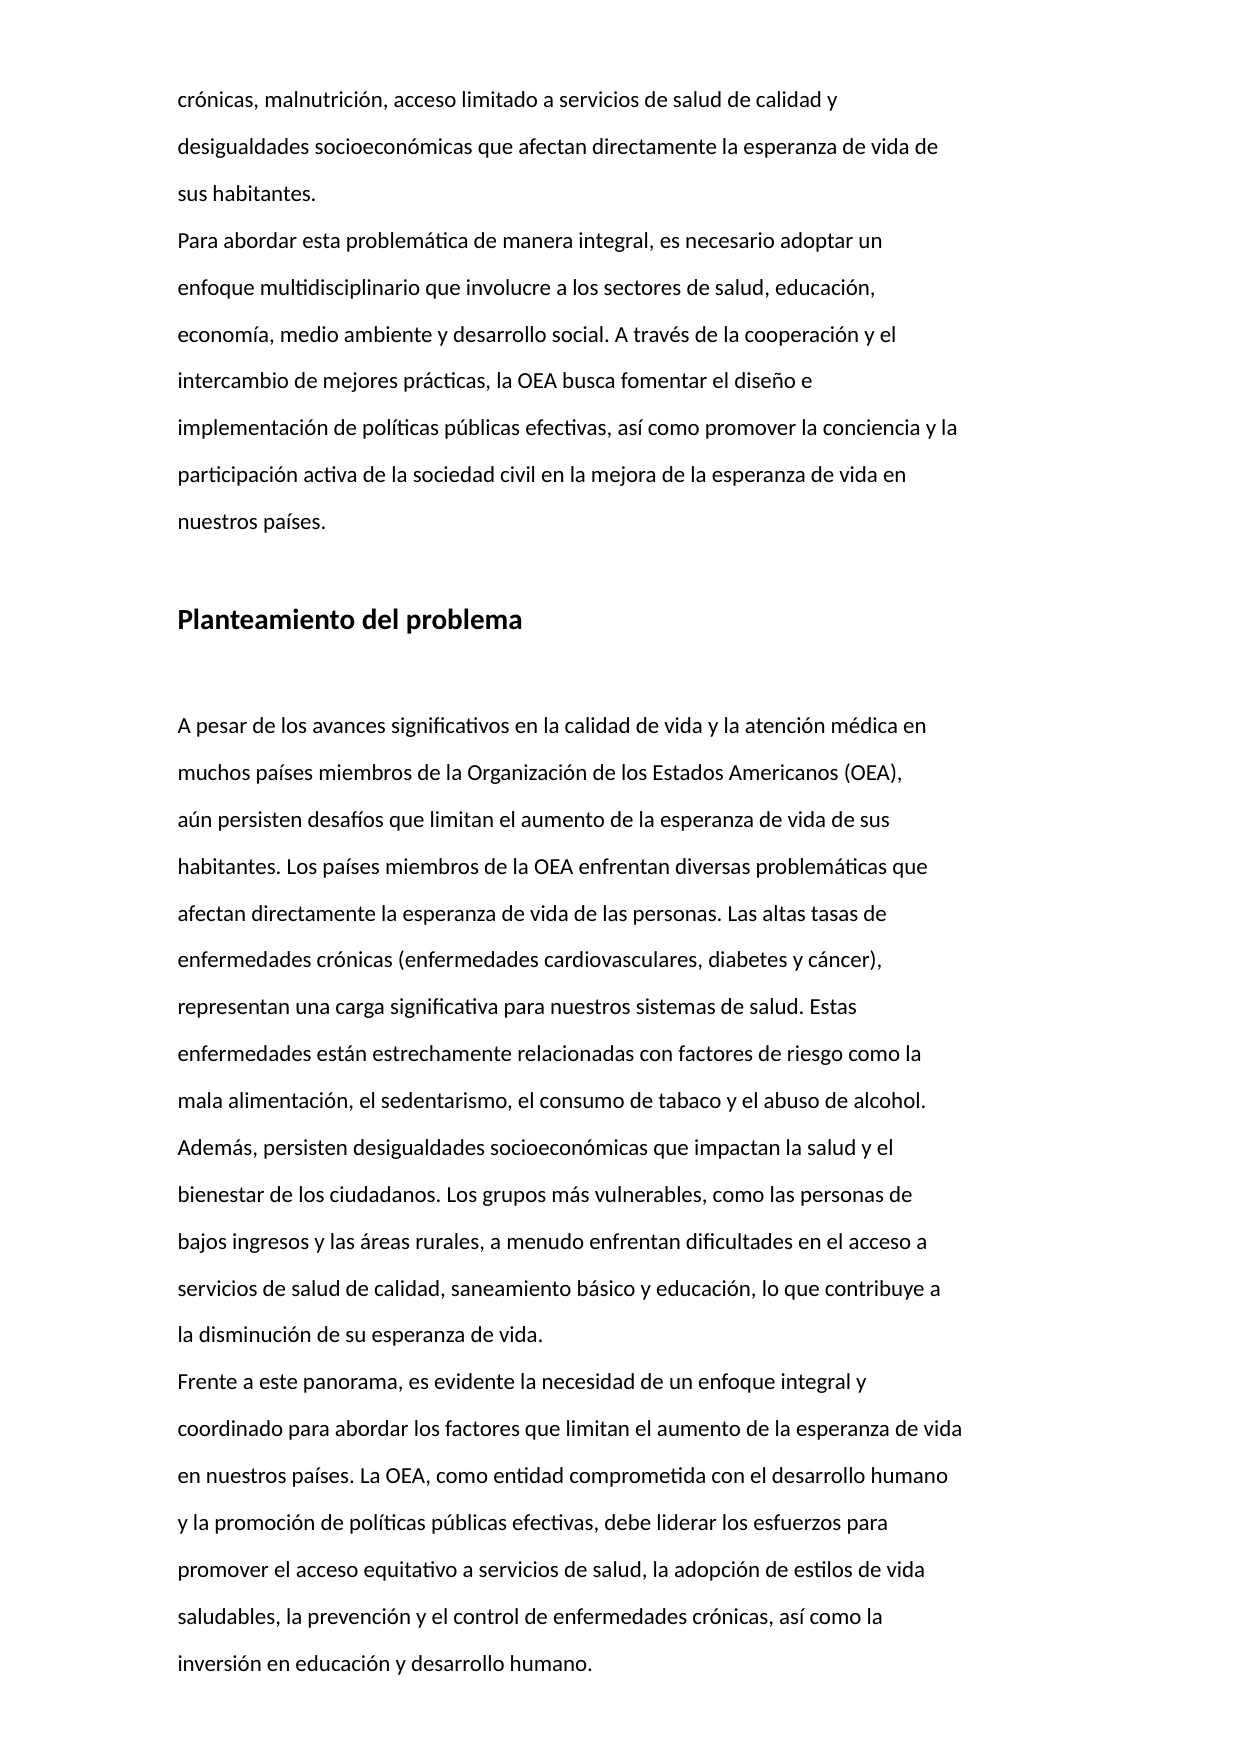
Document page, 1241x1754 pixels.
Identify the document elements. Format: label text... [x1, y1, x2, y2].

text muchos países miembros de la Organización de los Estados Americanos (OEA), [177, 758, 1063, 786]
text enfermedades crónicas (enfermedades cardiovasculares, diabetes y cáncer), [177, 946, 1063, 974]
text la disminución de su esperanza de vida. [177, 1321, 1063, 1349]
text en nuestros países. La OEA, como entidad comprometida con el desarrollo humano [177, 1461, 1063, 1489]
text Para abordar esta problemática de manera integral, es necesario adoptar un [177, 226, 1063, 254]
text bienestar de los ciudadanos. Los grupos más vulnerables, como las personas de [177, 1180, 1063, 1208]
text desigualdades socioeconómicas que afectan directamente la esperanza de vida de [177, 132, 1063, 160]
text enfoque multidisciplinario que involucre a los sectores de salud, educación, [177, 273, 1063, 301]
text representan una carga significativa para nuestros sistemas de salud. Estas [177, 992, 1063, 1021]
text Frente a este panorama, es evidente la necesidad de un enfoque integral y [177, 1367, 1063, 1396]
text implementación de políticas públicas efectivas, así como promover la conciencia y la [177, 413, 1063, 442]
text crónicas, malnutrición, acceso limitado a servicios de salud de calidad y [177, 85, 1063, 113]
text A pesar de los avances significativos en la calidad de vida y la atención médica en [177, 711, 1063, 739]
text aún persisten desafíos que limitan el aumento de la esperanza de vida de sus [177, 805, 1063, 833]
text participación activa de la sociedad civil en la mejora de la esperanza de vida en [177, 460, 1063, 488]
text Además, persisten desigualdades socioeconómicas que impactan la salud y el [177, 1133, 1063, 1161]
text saludables, la prevención y el control de enfermedades crónicas, así como la [177, 1602, 1063, 1630]
text habitantes. Los países miembros de la OEA enfrentan diversas problemáticas que [177, 852, 1063, 880]
text inversión en educación y desarrollo humano. [177, 1649, 1063, 1677]
text mala alimentación, el sedentarismo, el consumo de tabaco y el abuso de alcohol. [177, 1086, 1063, 1114]
text sus habitantes. [177, 179, 1063, 207]
text Planteamiento del problema [177, 601, 1063, 637]
text intercambio de mejores prácticas, la OEA busca fomentar el diseño e [177, 367, 1063, 395]
text bajos ingresos y las áreas rurales, a menudo enfrentan dificultades en el acceso a [177, 1227, 1063, 1255]
text nuestros países. [177, 507, 1063, 535]
text economía, medio ambiente y desarrollo social. A través de la cooperación y el [177, 320, 1063, 348]
text coordinado para abordar los factores que limitan el aumento de la esperanza de vida [177, 1414, 1063, 1442]
text promover el acceso equitativo a servicios de salud, la adopción de estilos de vida [177, 1555, 1063, 1583]
text afectan directamente la esperanza de vida de las personas. Las altas tasas de [177, 899, 1063, 927]
text enfermedades están estrechamente relacionadas con factores de riesgo como la [177, 1039, 1063, 1067]
text servicios de salud de calidad, saneamiento básico y educación, lo que contribuye a [177, 1274, 1063, 1302]
text y la promoción de políticas públicas efectivas, debe liderar los esfuerzos para [177, 1508, 1063, 1536]
